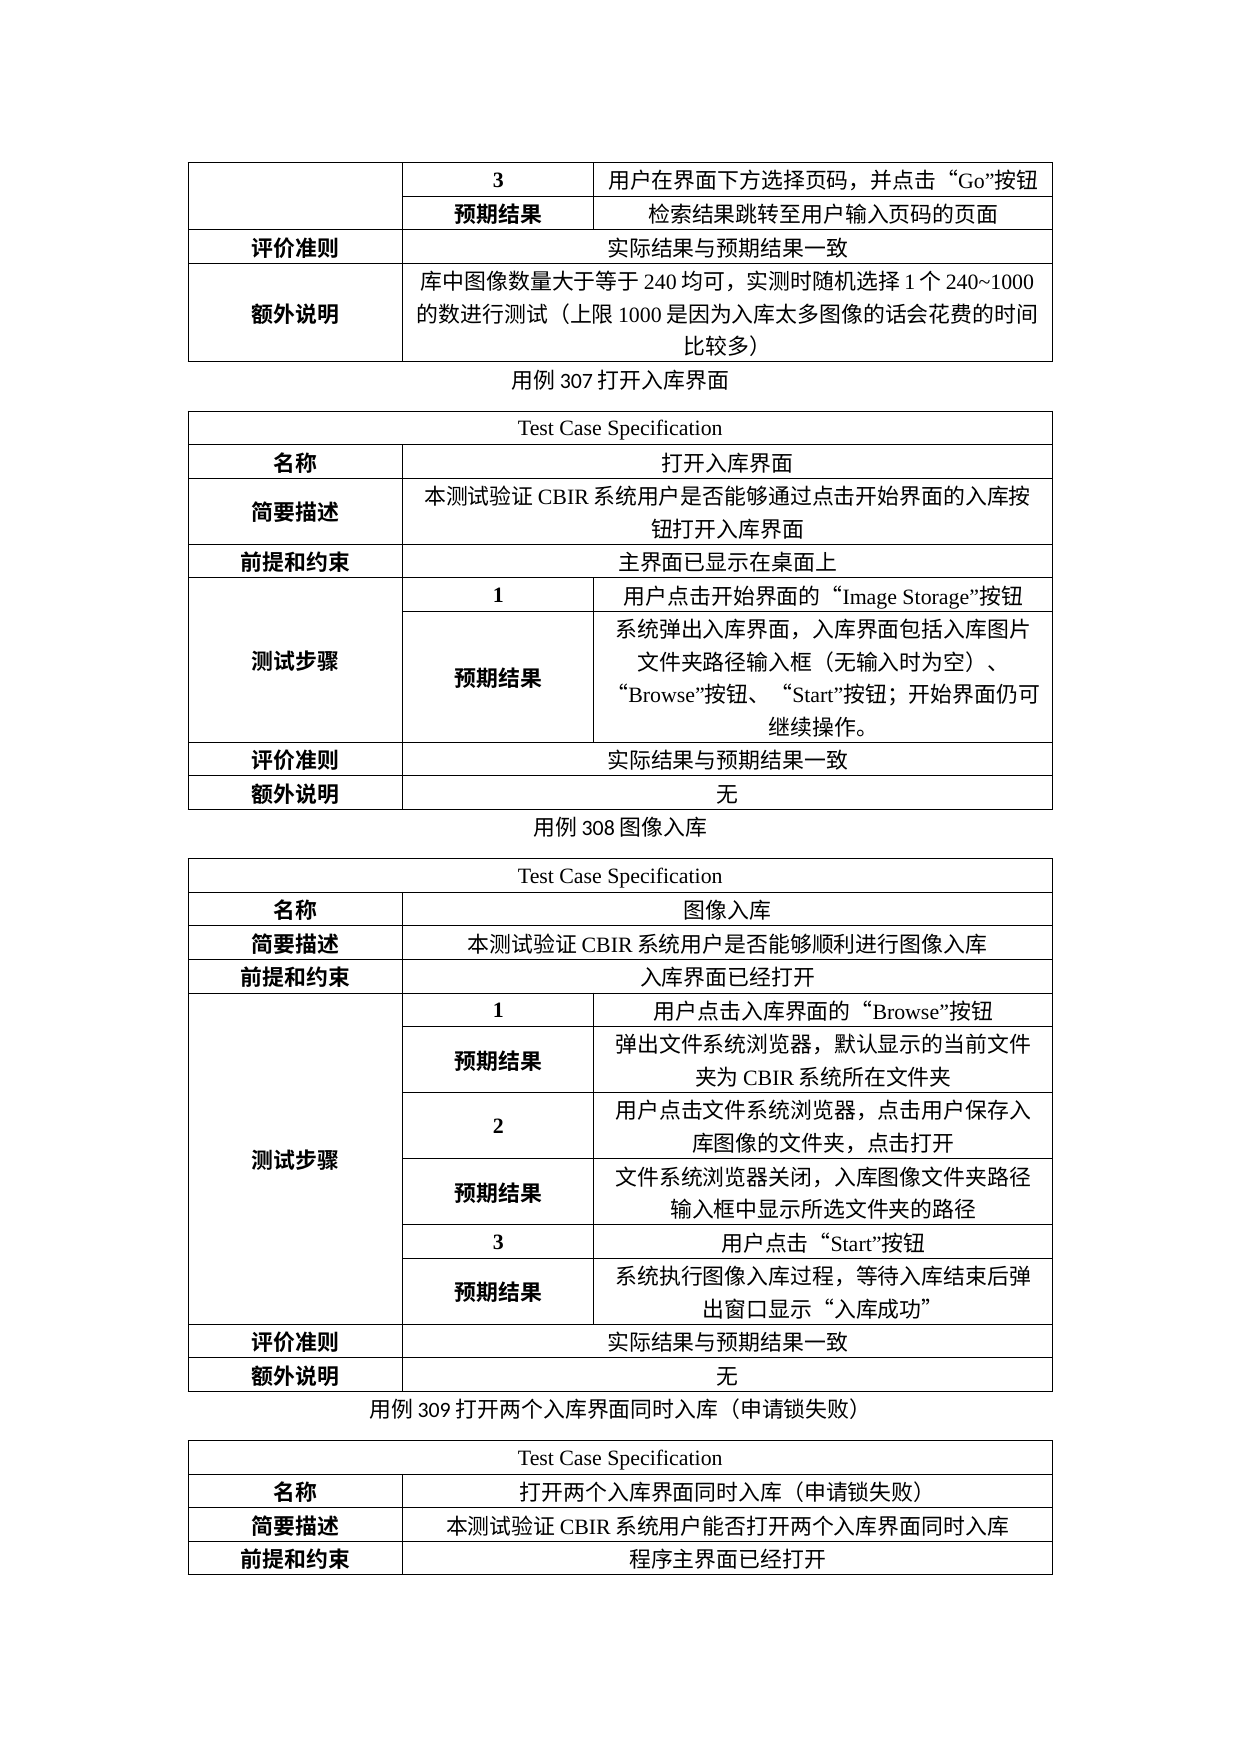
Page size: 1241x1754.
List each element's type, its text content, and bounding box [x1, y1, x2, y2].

table_cell 实际结果与预期结果一致 [403, 230, 1052, 263]
table_cell 无 [403, 1358, 1052, 1391]
table_cell 评价准则 [189, 230, 402, 263]
table_cell 本测试验证CBIR系统用户是否能够顺利进行图像入库 [403, 926, 1052, 959]
table_cell 预期结果 [403, 1159, 593, 1224]
table_cell 预期结果 [403, 1027, 593, 1092]
table_cell 简要描述 [189, 479, 402, 544]
table_cell 打开入库界面 [403, 445, 1052, 478]
table_cell 测试步骤 [189, 578, 402, 742]
table_cell 名称 [189, 445, 402, 478]
table_cell 额外说明 [189, 264, 402, 361]
table_cell 预期结果 [403, 612, 593, 742]
table_cell 用户点击开始界面的“Image Storage”按钮 [594, 578, 1052, 611]
table_cell 实际结果与预期结果一致 [403, 743, 1052, 775]
table_cell 2 [403, 1093, 593, 1158]
table_cell 3 [403, 163, 593, 196]
table_header Test Case Specification [189, 412, 1052, 444]
table_cell 主界面已显示在桌面上 [403, 545, 1052, 577]
table_cell 本测试验证CBIR系统用户能否打开两个入库界面同时入库 [403, 1508, 1052, 1541]
table_cell 额外说明 [189, 1358, 402, 1391]
text 用例308 图像入库 [187, 810, 1053, 842]
table_cell 3 [403, 1225, 593, 1258]
table_cell 无 [403, 776, 1052, 809]
table_header Test Case Specification [189, 1441, 1052, 1474]
table_header Test Case Specification [189, 859, 1052, 892]
table_cell 本测试验证CBIR系统用户是否能够通过点击开始界面的入库按钮打开入库界面 [403, 479, 1052, 544]
table_cell 库中图像数量大于等于240均可，实测时随机选择1个240~1000的数进行测试（上限1000是因为入库太多图像的话会花费的时间比较多） [403, 264, 1052, 361]
table_cell 实际结果与预期结果一致 [403, 1325, 1052, 1357]
table_cell 用户在界面下方选择页码，并点击“Go”按钮 [594, 163, 1052, 196]
text 用例309 打开两个入库界面同时入库（申请锁失败） [187, 1392, 1053, 1424]
table_cell 额外说明 [189, 776, 402, 809]
table_cell 程序主界面已经打开 [403, 1542, 1052, 1574]
table_cell 评价准则 [189, 743, 402, 775]
table_cell 名称 [189, 893, 402, 925]
table_cell 简要描述 [189, 926, 402, 959]
table_cell 入库界面已经打开 [403, 960, 1052, 992]
table_cell 文件系统浏览器关闭，入库图像文件夹路径输入框中显示所选文件夹的路径 [594, 1159, 1052, 1224]
table_cell 简要描述 [189, 1508, 402, 1541]
table_cell 打开两个入库界面同时入库（申请锁失败） [403, 1475, 1052, 1507]
table_cell 评价准则 [189, 1325, 402, 1357]
table_cell 前提和约束 [189, 1542, 402, 1574]
text 用例307 打开入库界面 [187, 362, 1053, 395]
table_cell 前提和约束 [189, 545, 402, 577]
table_cell 预期结果 [403, 1259, 593, 1324]
table_cell 检索结果跳转至用户输入页码的页面 [594, 197, 1052, 229]
table_cell 预期结果 [403, 197, 593, 229]
table_cell 名称 [189, 1475, 402, 1507]
table_cell 图像入库 [403, 893, 1052, 925]
table_cell 1 [403, 578, 593, 611]
table_cell 系统执行图像入库过程，等待入库结束后弹出窗口显示“入库成功” [594, 1259, 1052, 1324]
table_cell 用户点击入库界面的“Browse”按钮 [594, 994, 1052, 1026]
table_cell 用户点击文件系统浏览器，点击用户保存入库图像的文件夹，点击打开 [594, 1093, 1052, 1158]
table_cell 弹出文件系统浏览器，默认显示的当前文件夹为CBIR系统所在文件夹 [594, 1027, 1052, 1092]
table_cell 1 [403, 994, 593, 1026]
table_cell 测试步骤 [189, 994, 402, 1324]
table_cell 前提和约束 [189, 960, 402, 992]
table_cell 用户点击“Start”按钮 [594, 1225, 1052, 1258]
table_cell 系统弹出入库界面，入库界面包括入库图片文件夹路径输入框（无输入时为空）、“Browse”按钮、“Start”按钮；开始界面仍可继续操作。 [594, 612, 1052, 742]
